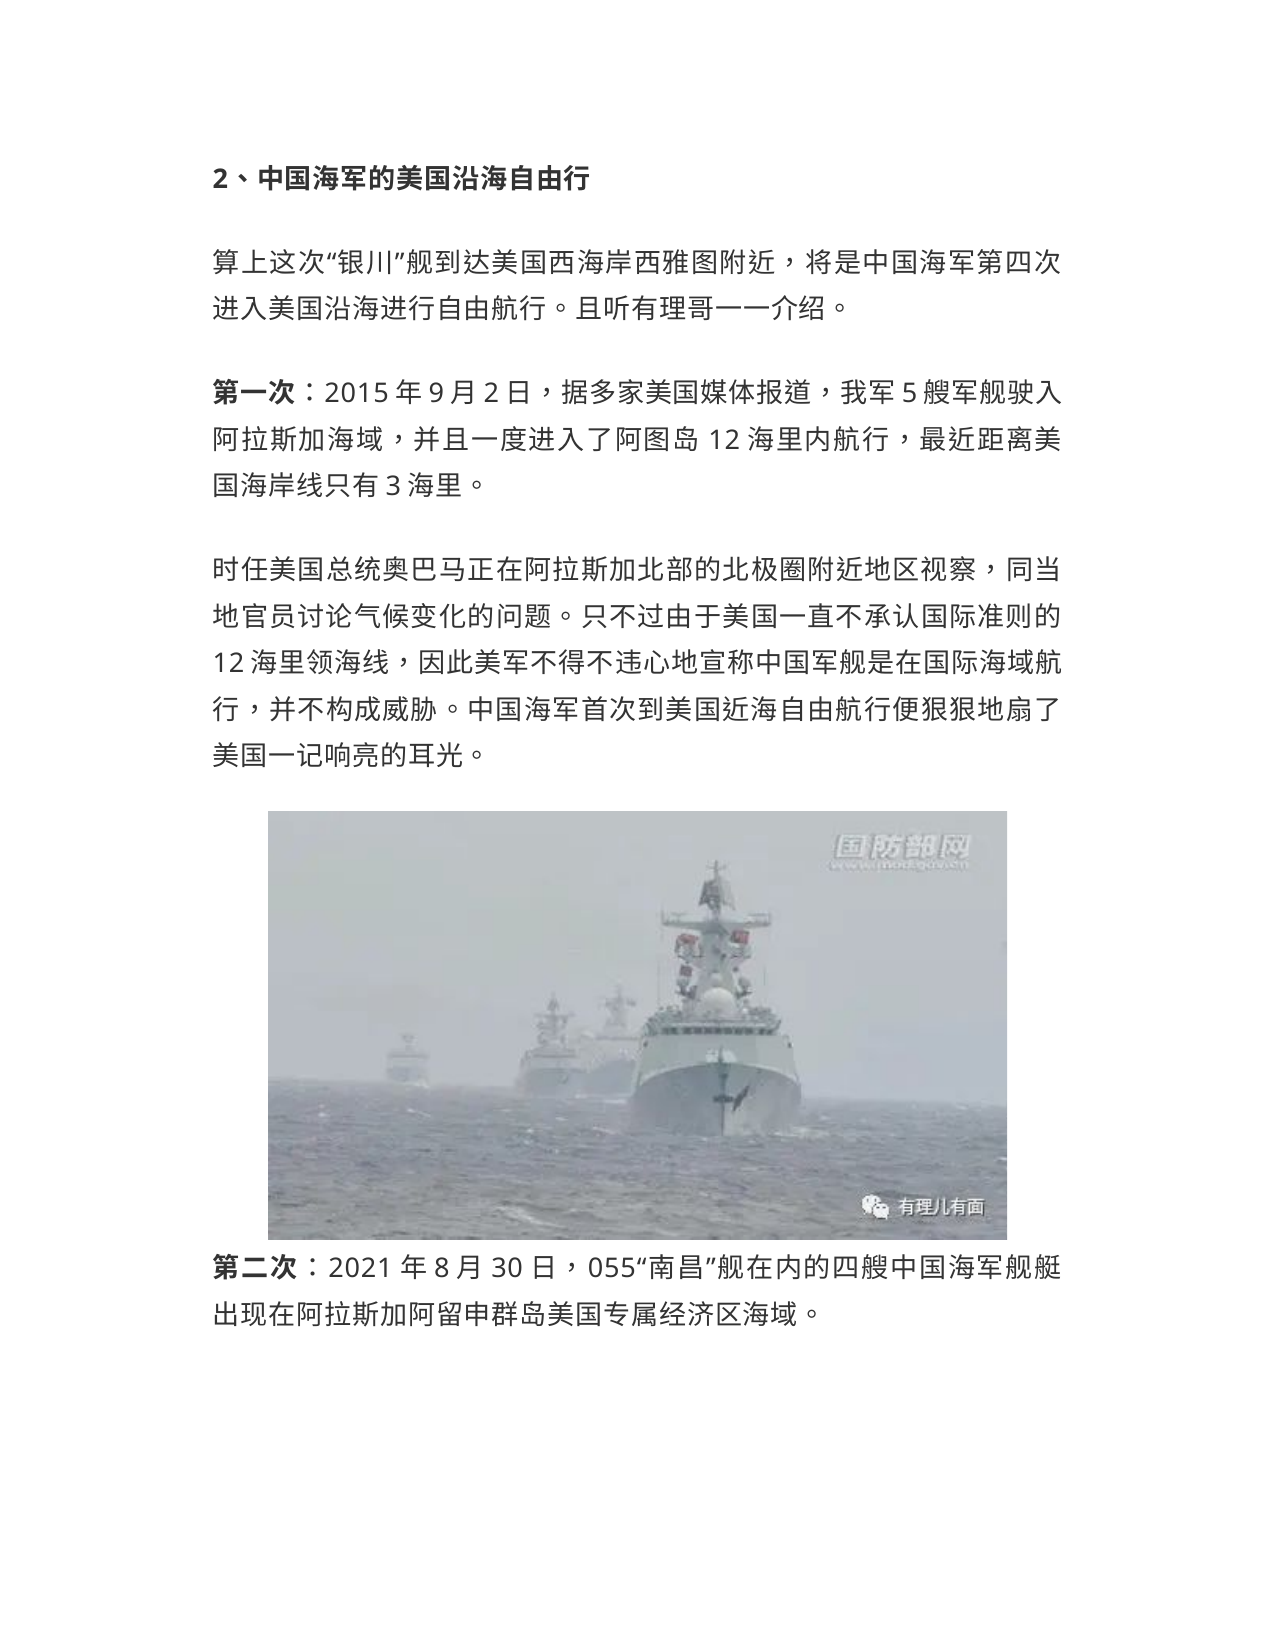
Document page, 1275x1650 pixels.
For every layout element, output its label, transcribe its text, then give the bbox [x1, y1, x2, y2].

text 2、中国海军的美国沿海自由行 [212, 150, 1062, 196]
text 第一次：2015年9月2日，据多家美国媒体报道，我军5艘军舰驶入阿拉斯加海域，并且一度进入了阿图岛12海里内航行，最近距离美国海岸线只有3海里。 [212, 364, 1062, 504]
text 算上这次“银川”舰到达美国西海岸西雅图附近，将是中国海军第四次进入美国沿海进行自由航行。且听有理哥一一介绍。 [212, 234, 1062, 327]
text 第二次：2021年8月30日，055“南昌”舰在内的四艘中国海军舰艇出现在阿拉斯加阿留申群岛美国专属经济区海域。 [212, 1239, 1062, 1332]
picture [268, 811, 1008, 1240]
text 时任美国总统奥巴马正在阿拉斯加北部的北极圈附近地区视察，同当地官员讨论气候变化的问题。只不过由于美国一直不承认国际准则的12海里领海线，因此美军不得不违心地宣称中国军舰是在国际海域航行，并不构成威胁。中国海军首次到美国近海自由航行便狠狠地扇了美国一记响亮的耳光。 [212, 541, 1062, 773]
